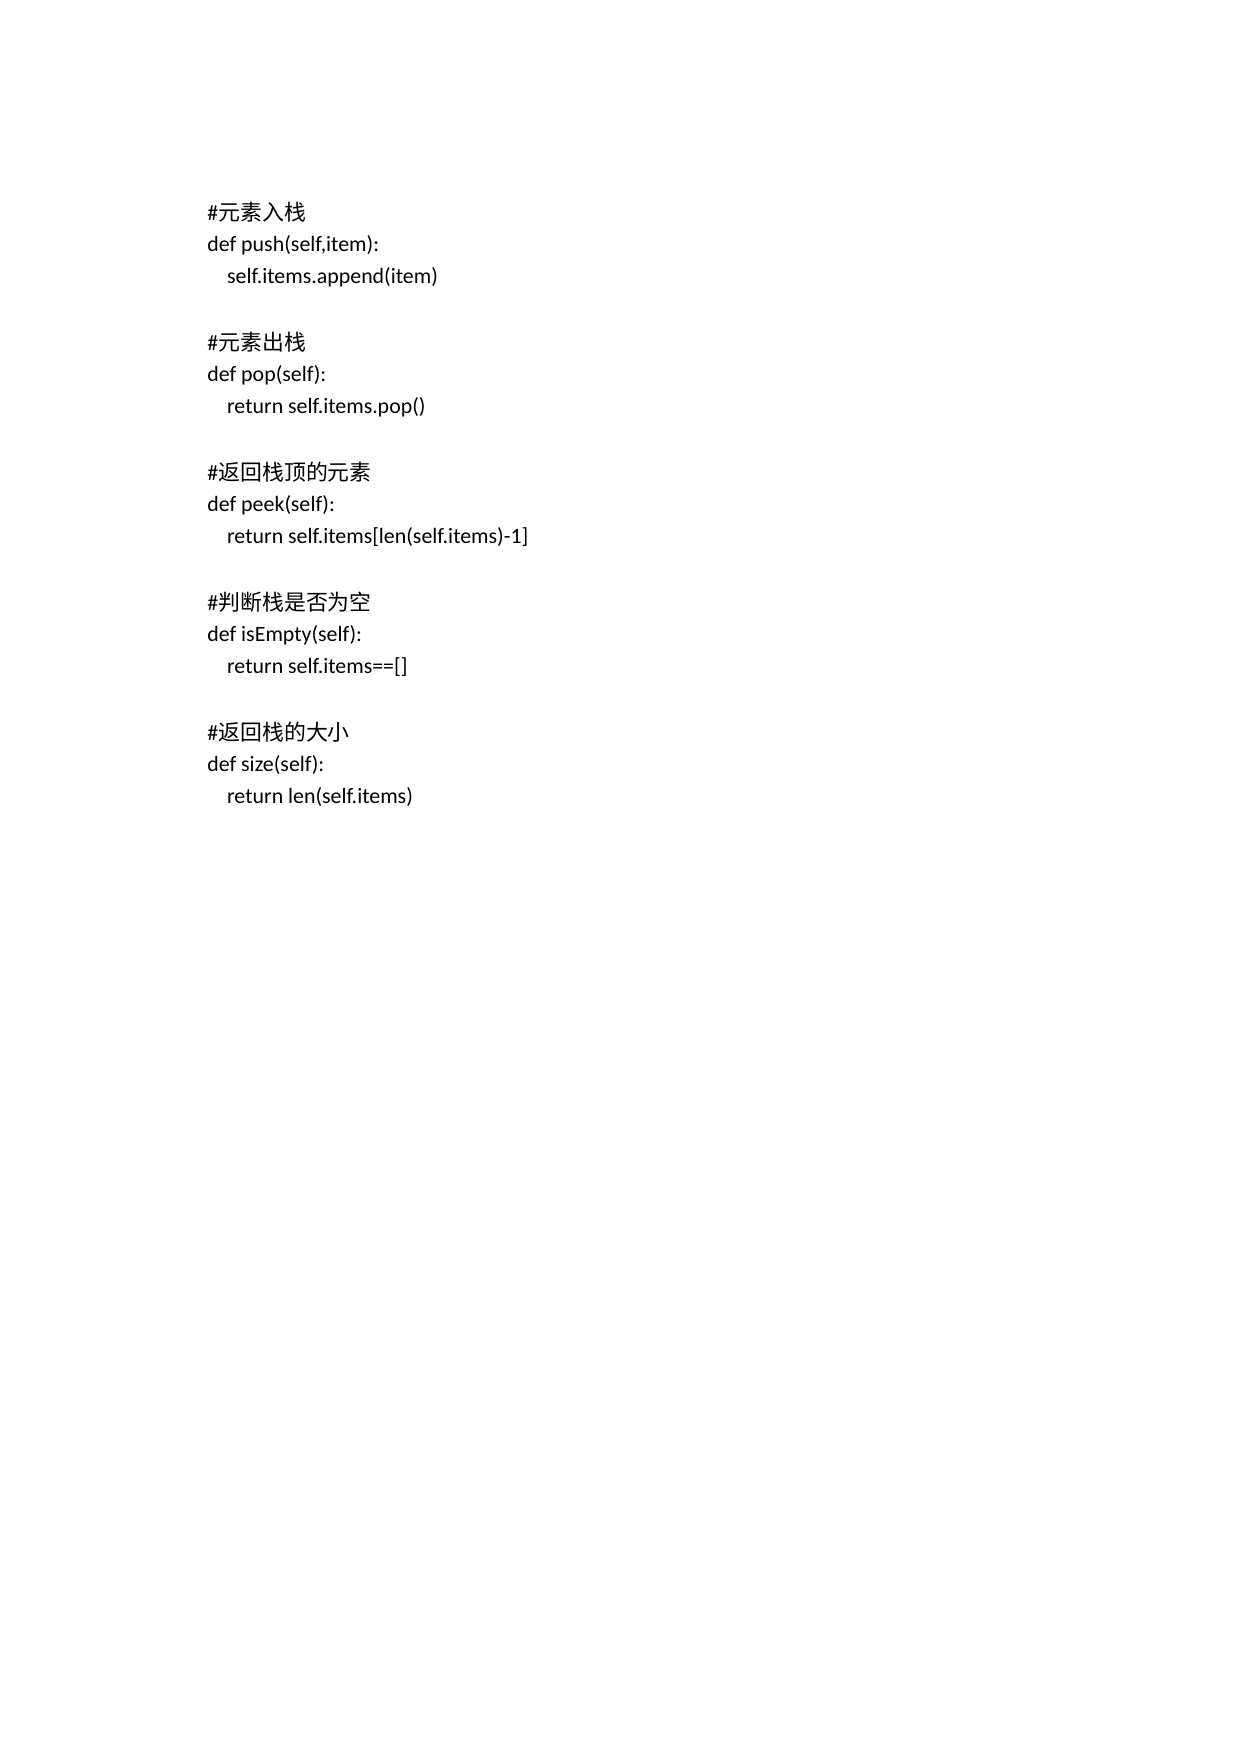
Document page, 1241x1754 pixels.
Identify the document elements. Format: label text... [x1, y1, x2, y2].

text def size(self): [187, 747, 1053, 779]
text def isEmpty(self): [187, 617, 1053, 649]
text def peek(self): [187, 487, 1053, 519]
text return self.items==[] [187, 649, 1053, 682]
text #返回栈的大小 [187, 714, 1053, 747]
text return len(self.items) [187, 779, 1053, 812]
text #元素入栈 [187, 194, 1053, 227]
text return self.items[len(self.items)-1] [187, 519, 1053, 552]
text def pop(self): [187, 357, 1053, 389]
text return self.items.pop() [187, 389, 1053, 422]
text def push(self,item): [187, 227, 1053, 259]
text #元素出栈 [187, 324, 1053, 357]
text #返回栈顶的元素 [187, 454, 1053, 487]
text #判断栈是否为空 [187, 584, 1053, 617]
text self.items.append(item) [187, 259, 1053, 292]
